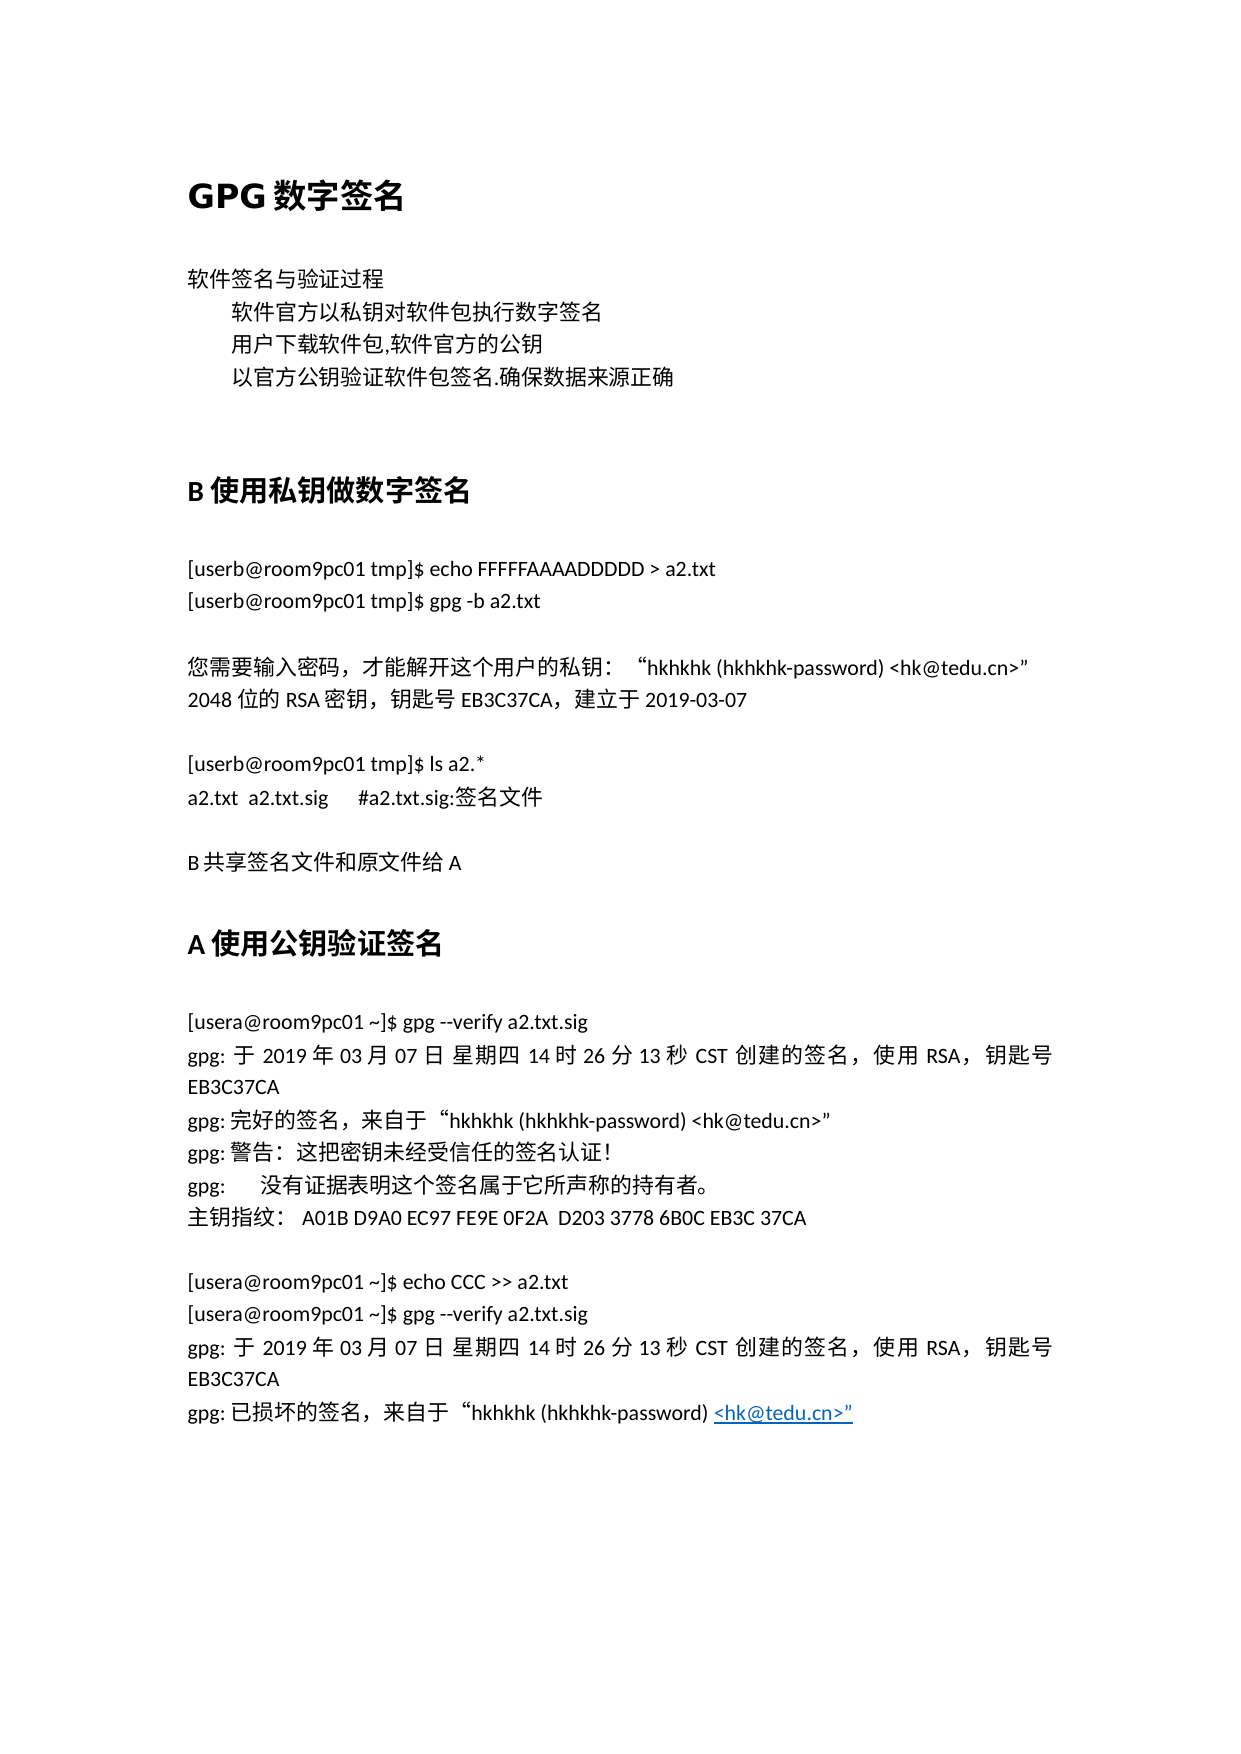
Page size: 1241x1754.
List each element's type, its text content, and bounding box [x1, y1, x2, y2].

text [usera@room9pc01 ~]$ echo CCC >> a2.txt [187, 1265, 1053, 1297]
subtitle GPG数字签名 [187, 162, 1053, 227]
text 以官方公钥验证软件包签名.确保数据来源正确 [187, 359, 1053, 392]
text [usera@room9pc01 ~]$ gpg --verify a2.txt.sig [187, 1297, 1053, 1330]
text [usera@room9pc01 ~]$ gpg --verify a2.txt.sig [187, 1005, 1053, 1037]
text 软件签名与验证过程 [187, 262, 1053, 294]
text 用户下载软件包,软件官方的公钥 [187, 327, 1053, 359]
subtitle A使用公钥验证签名 [187, 909, 1053, 974]
text [userb@room9pc01 tmp]$ ls a2.* [187, 747, 1053, 779]
text gpg: 没有证据表明这个签名属于它所声称的持有者。 [187, 1167, 1053, 1200]
text 软件官方以私钥对软件包执行数字签名 [187, 294, 1053, 327]
text a2.txt a2.txt.sig #a2.txt.sig:签名文件 [187, 779, 1053, 812]
text 主钥指纹： A01B D9A0 EC97 FE9E 0F2A D203 3778 6B0C EB3C 37CA [187, 1200, 1053, 1232]
text B共享签名文件和原文件给A [187, 844, 1053, 877]
text 您需要输入密码，才能解开这个用户的私钥：“hkhkhk (hkhkhk-password) <hk@tedu.cn>” [187, 649, 1053, 682]
subtitle B使用私钥做数字签名 [187, 457, 1053, 522]
text gpg: 警告：这把密钥未经受信任的签名认证！ [187, 1135, 1053, 1167]
text gpg: 于 2019年03月07日 星期四 14时26分13秒 CST 创建的签名，使用 RSA，钥匙号 EB3C37CA [187, 1037, 1053, 1102]
text gpg: 完好的签名，来自于“hkhkhk (hkhkhk-password) <hk@tedu.cn>” [187, 1102, 1053, 1135]
text [userb@room9pc01 tmp]$ gpg -b a2.txt [187, 584, 1053, 617]
text 2048 位的 RSA 密钥，钥匙号 EB3C37CA，建立于 2019-03-07 [187, 682, 1053, 714]
text [userb@room9pc01 tmp]$ echo FFFFFAAAADDDDD > a2.txt [187, 552, 1053, 584]
text gpg: 已损坏的签名，来自于“hkhkhk (hkhkhk-password) <hk@tedu.cn>” [187, 1395, 1053, 1427]
text gpg: 于 2019年03月07日 星期四 14时26分13秒 CST 创建的签名，使用 RSA，钥匙号 EB3C37CA [187, 1330, 1053, 1395]
